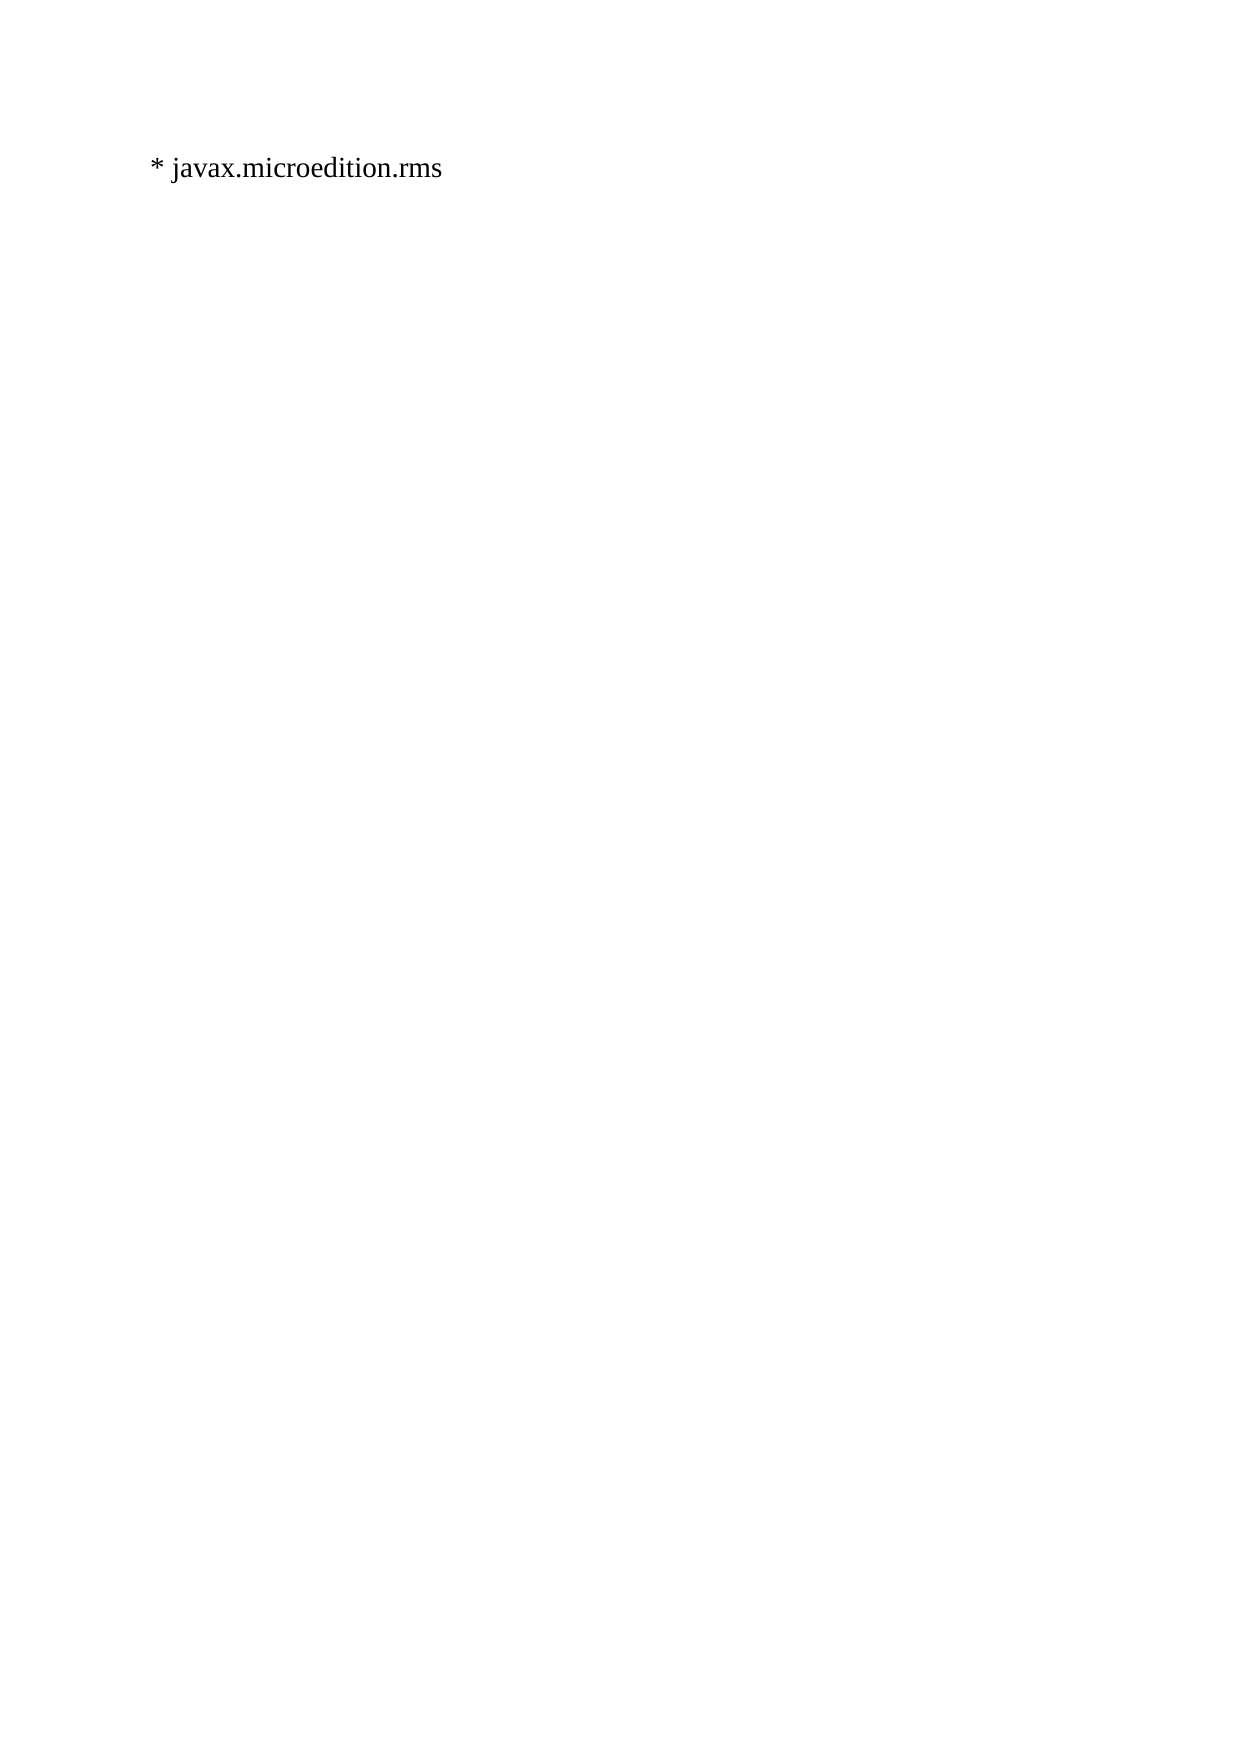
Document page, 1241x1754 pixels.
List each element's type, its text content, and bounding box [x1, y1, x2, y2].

text * javax.microedition.rms [150, 150, 1090, 183]
